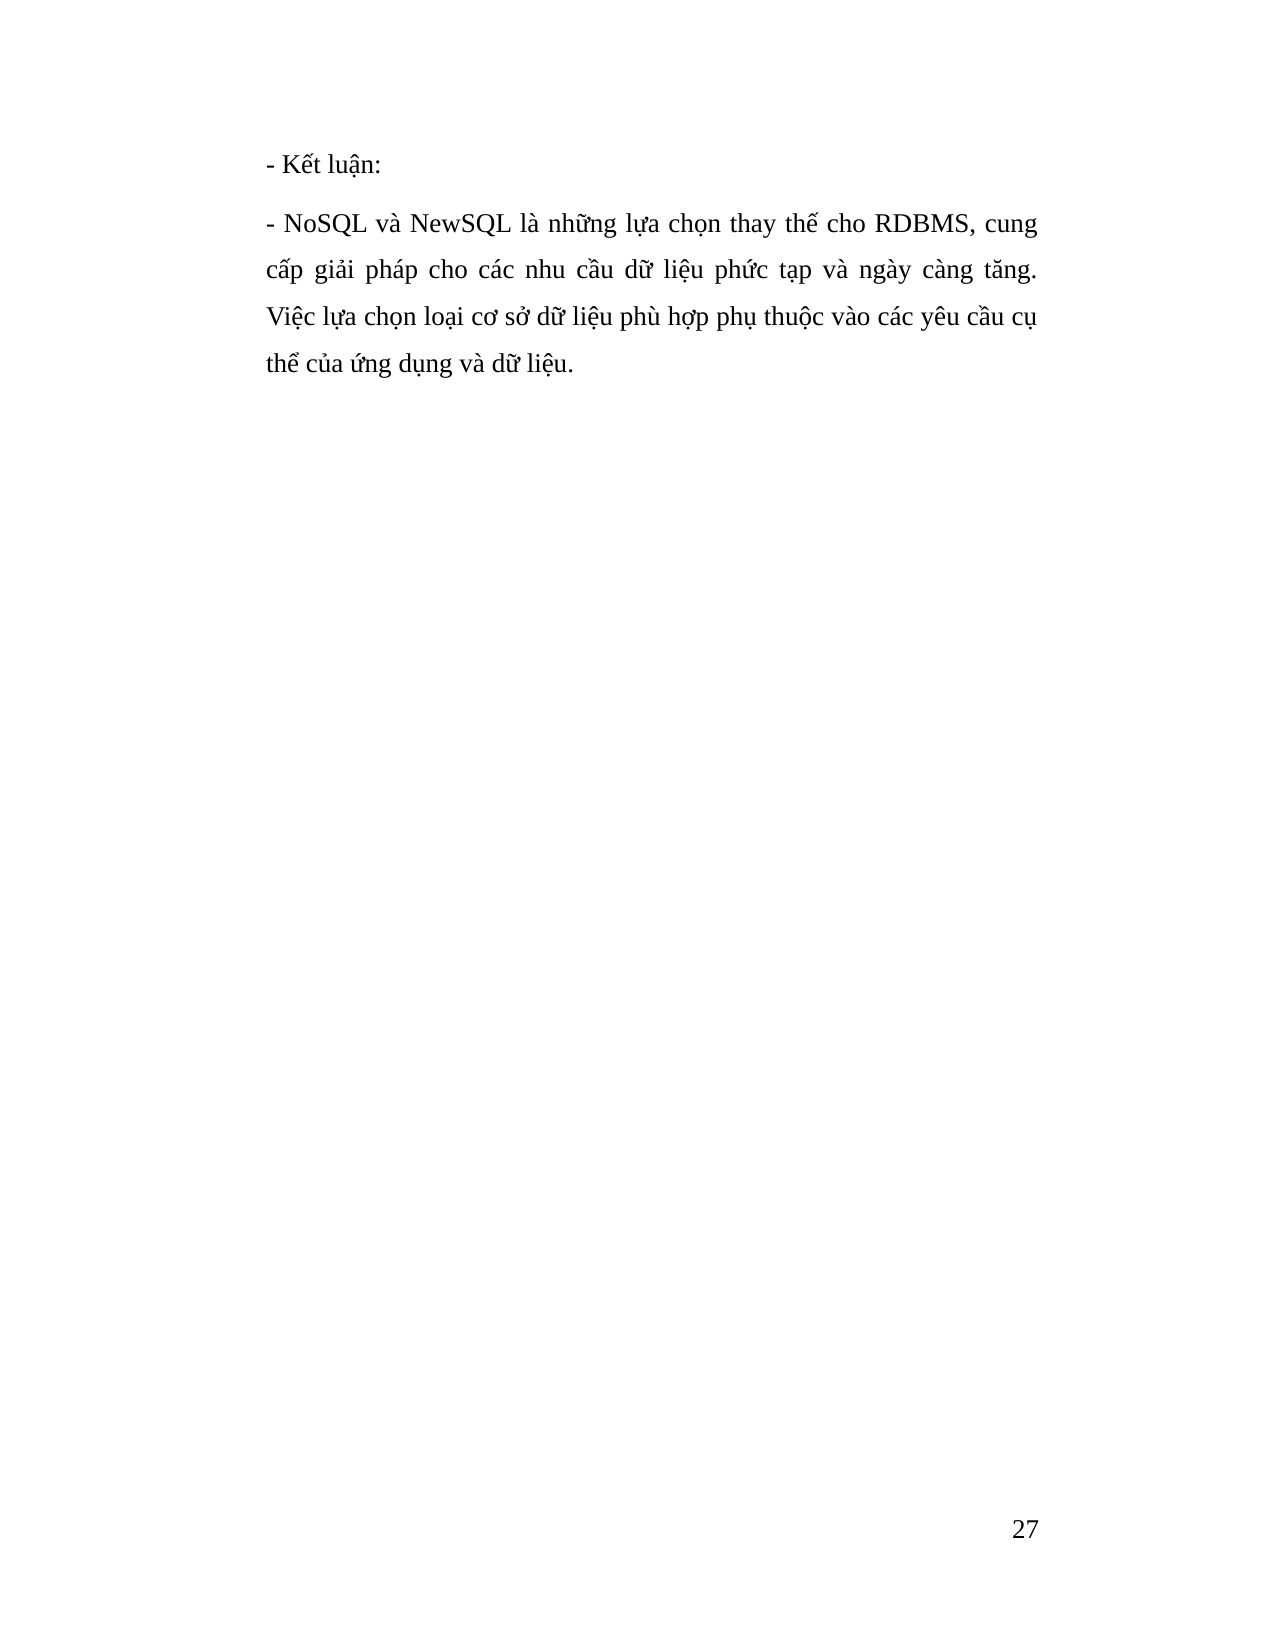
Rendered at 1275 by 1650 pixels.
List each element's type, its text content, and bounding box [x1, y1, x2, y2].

text - NoSQL và NewSQL là những lựa chọn thay thế cho RDBMS, cung cấp giải pháp cho các nhu cầu dữ liệu phức tạp và ngày càng tăng. Việc lựa chọn loại cơ sở dữ liệu phù hợp phụ thuộc vào các yêu cầu cụ thể của ứng dụng và dữ liệu. [266, 207, 1039, 378]
text - Kết luận: [266, 148, 1039, 179]
